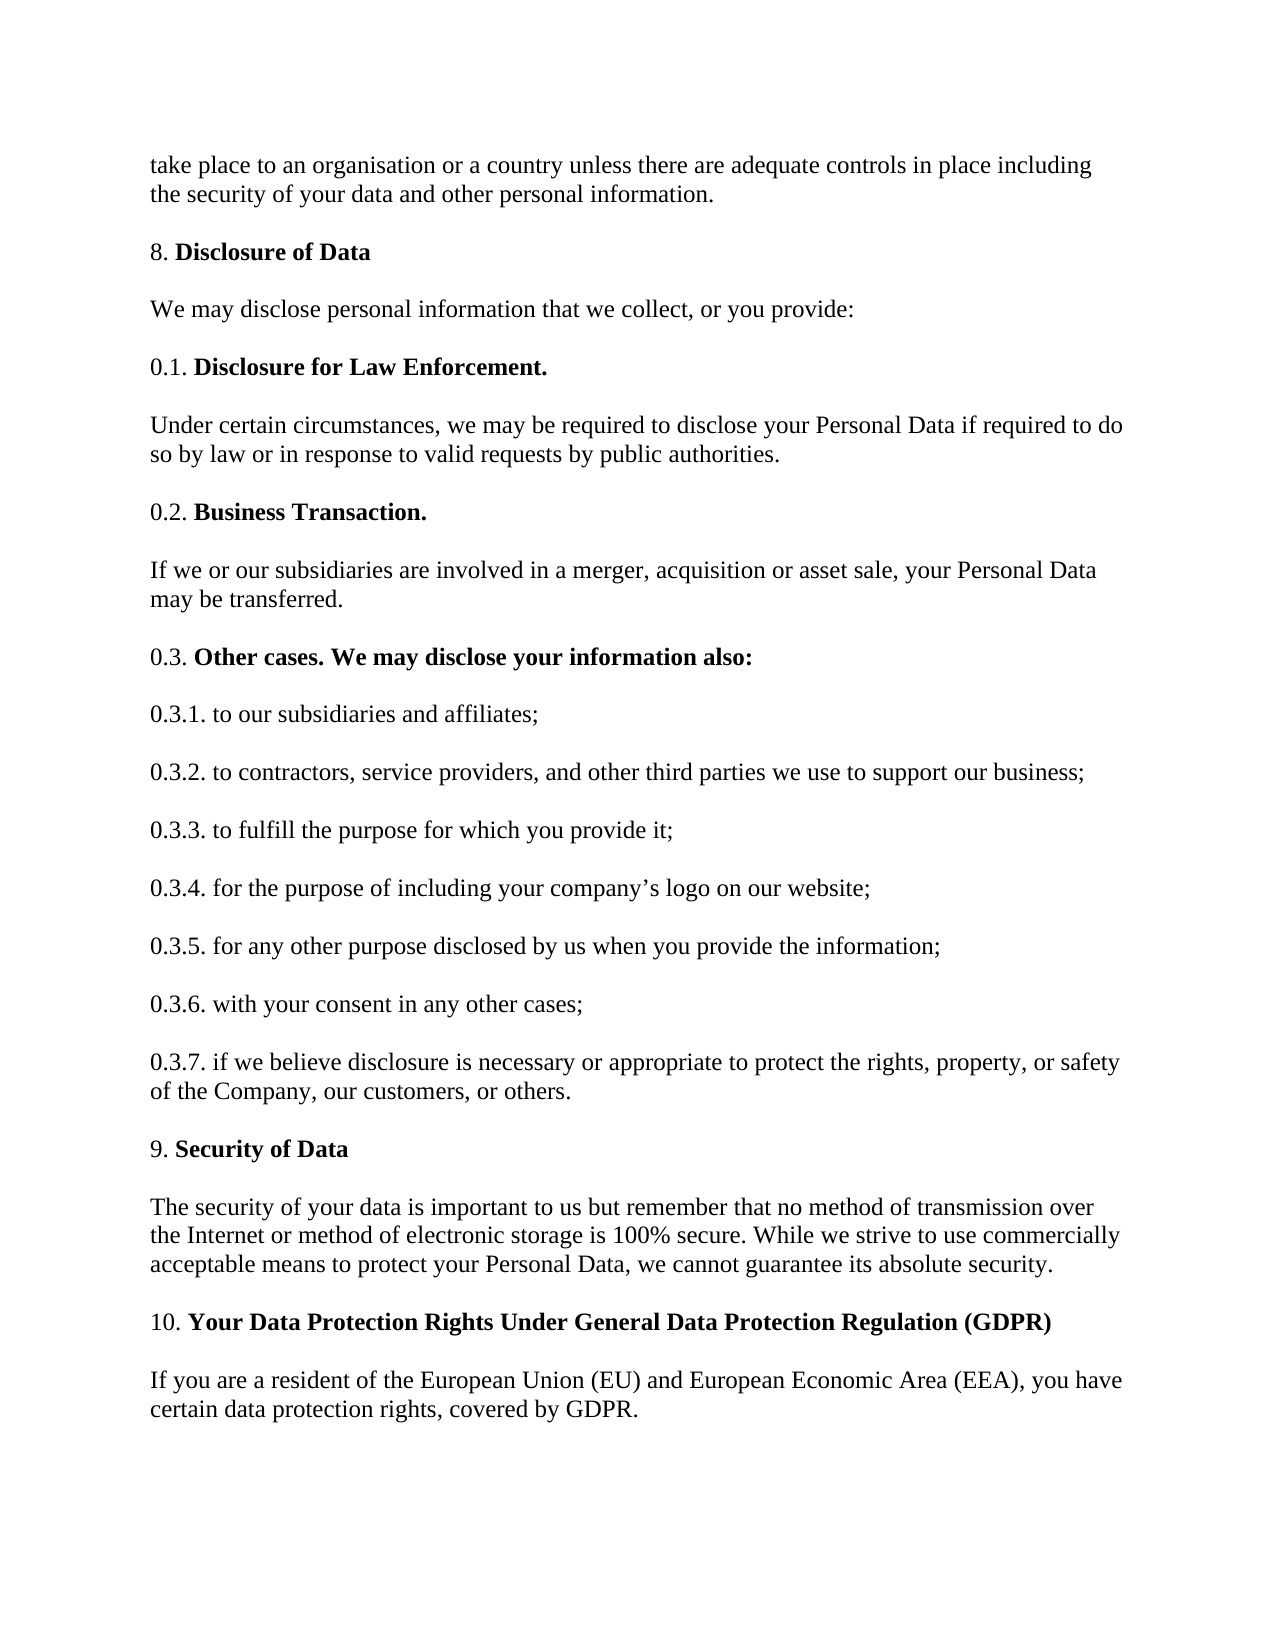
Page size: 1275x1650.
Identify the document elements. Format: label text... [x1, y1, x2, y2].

text 0.3. Other cases. We may disclose your information also: [150, 642, 1125, 670]
text 10. Your Data Protection Rights Under General Data Protection Regulation (GDPR) [150, 1307, 1125, 1336]
text 0.2. Business Transaction. [150, 497, 1125, 526]
text 0.3.1. to our subsidiaries and affiliates; [150, 699, 1125, 728]
text 0.3.4. for the purpose of including your company’s logo on our website; [150, 873, 1125, 902]
text 8. Disclosure of Data [150, 237, 1125, 265]
text Under certain circumstances, we may be required to disclose your Personal Data if required to do so by law or in response to valid requests by public authorities. [150, 410, 1125, 468]
text 9. Security of Data [150, 1134, 1125, 1162]
text If we or our subsidiaries are involved in a merger, acquisition or asset sale, your Personal Data may be transferred. [150, 555, 1125, 612]
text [150, 150, 1125, 207]
text The security of your data is important to us but remember that no method of transmission over the Internet or method of electronic storage is 100% secure. While we strive to use commercially acceptable means to protect your Personal Data, we cannot guarantee its absolute security. [150, 1192, 1125, 1278]
text 0.3.3. to fulfill the purpose for which you provide it; [150, 815, 1125, 844]
text 0.1. Disclosure for Law Enforcement. [150, 352, 1125, 381]
text 0.3.7. if we believe disclosure is necessary or appropriate to protect the rights, property, or safety of the Company, our customers, or others. [150, 1047, 1125, 1104]
text If you are a resident of the European Union (EU) and European Economic Area (EEA), you have certain data protection rights, covered by GDPR. [150, 1365, 1125, 1422]
text 0.3.5. for any other purpose disclosed by us when you provide the information; [150, 931, 1125, 960]
text We may disclose personal information that we collect, or you provide: [150, 294, 1125, 323]
text 0.3.2. to contractors, service providers, and other third parties we use to support our business; [150, 757, 1125, 786]
text 0.3.6. with your consent in any other cases; [150, 989, 1125, 1018]
